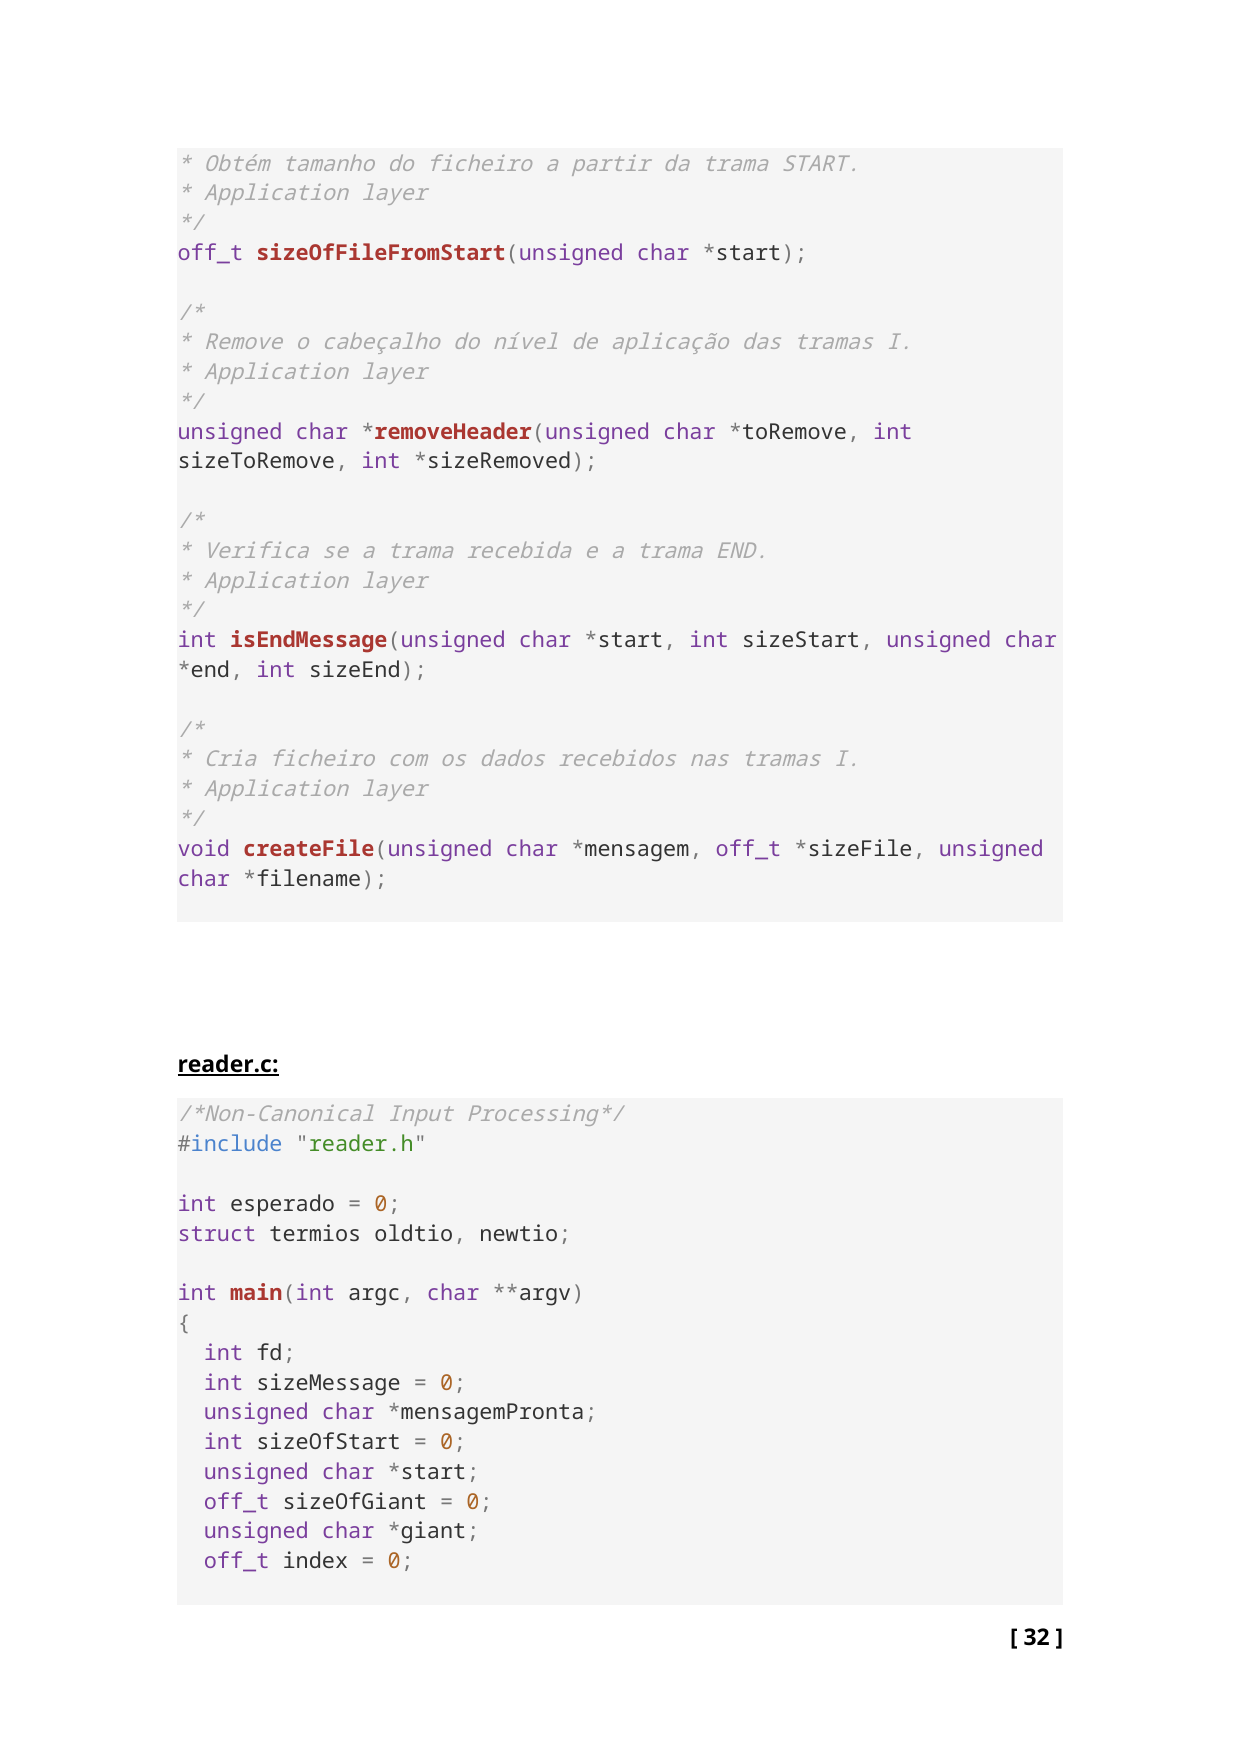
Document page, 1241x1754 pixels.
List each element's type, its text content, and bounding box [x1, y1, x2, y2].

text { [177, 1307, 1063, 1337]
text /* [177, 714, 1063, 743]
text unsigned char *giant; [177, 1516, 1063, 1545]
text */ [177, 207, 1063, 237]
text * Remove o cabeçalho do nível de aplicação das tramas I. [177, 326, 1063, 356]
text */ [177, 386, 1063, 416]
text int esperado = 0; [177, 1188, 1063, 1218]
text int sizeOfStart = 0; [177, 1426, 1063, 1456]
text * Application layer [177, 773, 1063, 803]
text /*Non-Canonical Input Processing*/ [177, 1098, 1063, 1128]
text * Obtém tamanho do ficheiro a partir da trama START. [177, 148, 1063, 177]
text * Application layer [177, 356, 1063, 386]
text /* [177, 505, 1063, 535]
text * Verifica se a trama recebida e a trama END. [177, 535, 1063, 565]
text unsigned char *start; [177, 1456, 1063, 1486]
text int fd; [177, 1337, 1063, 1367]
text off_t sizeOfFileFromStart(unsigned char *start); [177, 237, 1063, 267]
text * Application layer [177, 565, 1063, 594]
text * Application layer [177, 177, 1063, 207]
text struct termios oldtio, newtio; [177, 1218, 1063, 1247]
text */ [177, 803, 1063, 833]
text off_t index = 0; [177, 1545, 1063, 1575]
text * Cria ficheiro com os dados recebidos nas tramas I. [177, 743, 1063, 773]
text void createFile(unsigned char *mensagem, off_t *sizeFile, unsigned char *filename); [177, 833, 1063, 892]
text int isEndMessage(unsigned char *start, int sizeStart, unsigned char *end, int sizeEnd); [177, 624, 1063, 684]
text unsigned char *mensagemPronta; [177, 1396, 1063, 1426]
text unsigned char *removeHeader(unsigned char *toRemove, int sizeToRemove, int *sizeRemoved); [177, 416, 1063, 475]
text int main(int argc, char **argv) [177, 1277, 1063, 1307]
text */ [177, 594, 1063, 624]
text reader.c: [177, 1048, 1063, 1079]
text int sizeMessage = 0; [177, 1367, 1063, 1396]
text /* [177, 297, 1063, 326]
text #include "reader.h" [177, 1128, 1063, 1158]
text off_t sizeOfGiant = 0; [177, 1486, 1063, 1516]
